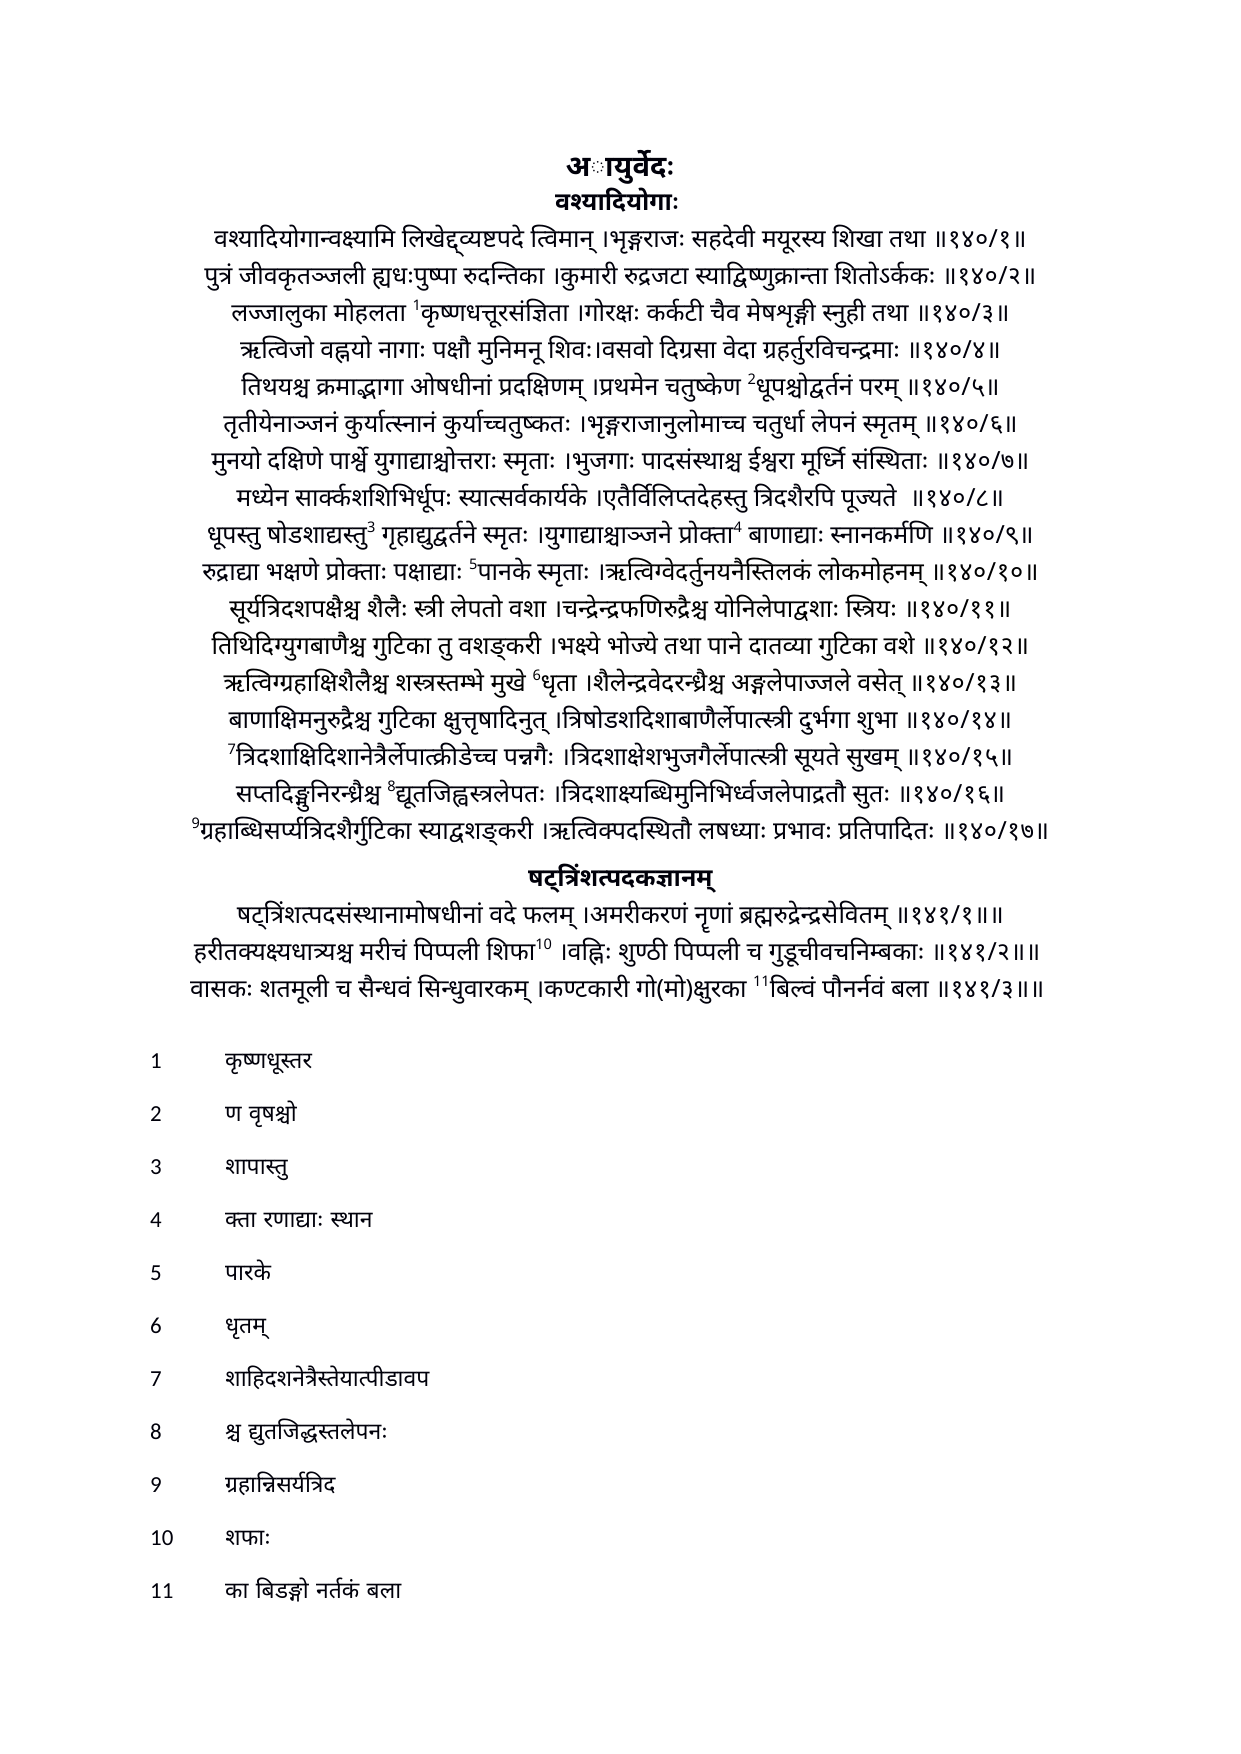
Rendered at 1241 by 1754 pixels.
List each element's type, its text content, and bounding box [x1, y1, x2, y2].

text षट्त्रिंशत्पदकज्ञानम् षट्त्रिंशत्पदसंस्थानामोषधीनां वदे फलम् ।अमरीकरणं नॄणां ब्रह्मरुद्रेन्द्रसेवितम् ॥१४१/१॥॥ हरीतक्यक्ष्यधात्र्यश्च मरीचं पिप्पली शिफा ।वह्निः शुण्ठी पिप्पली च गुडूचीवचनिम्बकाः ॥१४१/२॥॥ वासकः शतमूली च सैन्धवं सिन्धुवारकम् ।कण्टकारी गो(मो)क्षुरका बिल्वं पौनर्नवं बला ॥१४१/३॥॥ एरण्डमुण्डीरुचको भृङ्गः क्षारोऽथ पर्पटः ।धन्याको जीरकश्चैव शतपुष्पी जवानिका ॥१४१/४॥॥ विडङ्गः खदिरश्चैव कृतमालो हरिद्रया ।वचा सिद्धार्थ एतानि षट्त्रिंशत्पदगानि हि ॥१४१/५॥॥ क्रमादेकादिसंज्ञानि ह्यौपधानि महान्ति हि ।सर्वरोगहराणि स्युरमरीकरणानि च ॥१४१/६॥॥ बलीपलितभेत्तॄणि सर्वकोष्ठगतानि तु ।एषां चूर्णञ्च वटिका रसेन परिभाविता ॥१४१/७॥॥ अवलेहः कषायो वा मोदको गुडखण्डकः । मधुतो धृततो वाऽपि घृतन्तैलमथापि वा ॥१४१/८॥॥ सर्वात्मनोपयुक्तं हि मृतसञ्जीवनं भवेत् ।कर्षार्धं कर्षमेकं वा पलार्धं पलमेककम् ॥१४१/९॥॥ यथेष्टाचारनिरतो जीवेद्वर्षशतत्रयम् ।मृतसञ्जीवनीकल्पे योगो नास्मात्परोऽस्ति हि ॥१४१/१०॥॥ प्रथमान्नवकाद्योगात्सर्वरोगैः प्रमुच्यते ।द्वितीयाच्च तृतीयाच्च चतुर्थान्मुच्यते रुजः ॥१४१/११॥॥ एवं षट्काच्च प्रथमाद्द्वितीयाच्च तृतीयतः ।चतुर्थात्पञ्चमात्षष्ठात्तथा नवचतुष्कतः ॥१४१/१२॥॥ एकद्वित्रिचतुष्पञ्चषट्सप्ताष्टमतोऽनिलात् ।अग्निभास्करषड्विंशसप्तविंशैश्च पित्ततः ॥१४१/१३॥॥ बाणर्तुशैलवसुभिस्तिथिभिर्मुच्यते कफात् ।वेदाग्निभिर्बाणगुणैः षड्गुणैः स्याद्वशे धृते ॥१४१/१४॥॥ ग्रहादिग्रहणान्तैश्च सर्वैरेव विमुच्यते ।एकद्वित्रिरसैः शैलैर्वसुग्रहशिवैः क्रमात् ॥१४१/१५॥॥ द्वात्रिंशत्तिथिसूर्यैश्च नात्र कार्या विचारणा ।षट्त्रिंशत्पदकज्ञानं न देयं यस्य कस्यचित् ॥१४१/१६॥॥ [150, 864, 1090, 1007]
text अायुर्वेदः [150, 150, 1090, 188]
text धूपस्तु षोडशाद्यस्तु गृहाद्युद्वर्तने स्मृतः ।युगाद्याश्चाञ्जने प्रोक्ता बाणाद्याः स्नानकर्मणि ॥१४०/९॥ रुद्राद्या भक्षणे प्रोक्ताः पक्षाद्याः पानके स्मृताः ।ऋत्विग्वेदर्तुनयनैस्तिलकं लोकमोहनम् ॥१४०/१०॥ सूर्यत्रिदशपक्षैश्च शैलैः स्त्री लेपतो वशा ।चन्द्रेन्द्रफणिरुद्रैश्च योनिलेपाद्वशाः स्त्रियः ॥१४०/११॥ तिथिदिग्युगबाणैश्च गुटिका तु वशङ्करी ।भक्ष्ये भोज्ये तथा पाने दातव्या गुटिका वशे ॥१४०/१२॥ ऋत्विग्ग्रहाक्षिशैलैश्च शस्त्रस्तम्भे मुखे धृता ।शैलेन्द्रवेदरन्ध्रैश्च अङ्गलेपाज्जले वसेत् ॥१४०/१३॥ बाणाक्षिमनुरुद्रैश्च गुटिका क्षुत्तृषादिनुत् ।त्रिषोडशदिशाबाणैर्लेपात्स्त्री दुर्भगा शुभा ॥१४०/१४॥ त्रिदशाक्षिदिशानेत्रैर्लेपात्क्रीडेच्च पन्नगैः ।त्रिदशाक्षेशभुजगैर्लेपात्स्त्री सूयते सुखम् ॥१४०/१५॥ सप्तदिङ्मुनिरन्ध्रैश्च द्यूतजिह्वस्त्रलेपतः ।त्रिदशाक्ष्यब्धिमुनिभिर्ध्वजलेपाद्रतौ सुतः ॥१४०/१६॥ ग्रहाब्धिसर्प्यत्रिदशैर्गुटिका स्याद्वशङ्करी ।ऋत्विक्पदस्थितौ लषध्याः प्रभावः प्रतिपादितः ॥१४०/१७॥ [150, 516, 1090, 849]
text वश्यादियोगाः वश्यादियोगान्वक्ष्यामि लिखेद्द्व्यष्टपदे त्विमान् ।भृङ्गराजः सहदेवी मयूरस्य शिखा तथा ॥१४०/१॥ पुत्रं जीवकृतञ्जली ह्यधःपुष्पा रुदन्तिका ।कुमारी रुद्रजटा स्याद्विष्णुक्रान्ता शितोऽर्ककः ॥१४०/२॥ लज्जालुका मोहलता कृष्णधत्तूरसंज्ञिता ।गोरक्षः कर्कटी चैव मेषशृङ्गी स्नुही तथा ॥१४०/३॥ ऋत्विजो वह्नयो नागाः पक्षौ मुनिमनू शिवः।वसवो दिग्रसा वेदा ग्रहर्तुरविचन्द्रमाः ॥१४०/४॥ तिथयश्च क्रमाद्भागा ओषधीनां प्रदक्षिणम् ।प्रथमेन चतुष्केण धूपश्चोद्वर्तनं परम् ॥१४०/५॥ तृतीयेनाञ्जनं कुर्यात्स्नानं कुर्याच्चतुष्कतः ।भृङ्गराजानुलोमाच्च चतुर्धा लेपनं स्मृतम् ॥१४०/६॥ मुनयो दक्षिणे पार्श्वे युगाद्याश्चोत्तराः स्मृताः ।भुजगाः पादसंस्थाश्च ईश्वरा मूर्ध्नि संस्थिताः ॥१४०/७॥ मध्येन सार्क्कशशिभिर्धूपः स्यात्सर्वकार्यके ।एतैर्विलिप्तदेहस्तु त्रिदशैरपि पूज्यते ॥१४०/८॥ [150, 188, 1090, 516]
